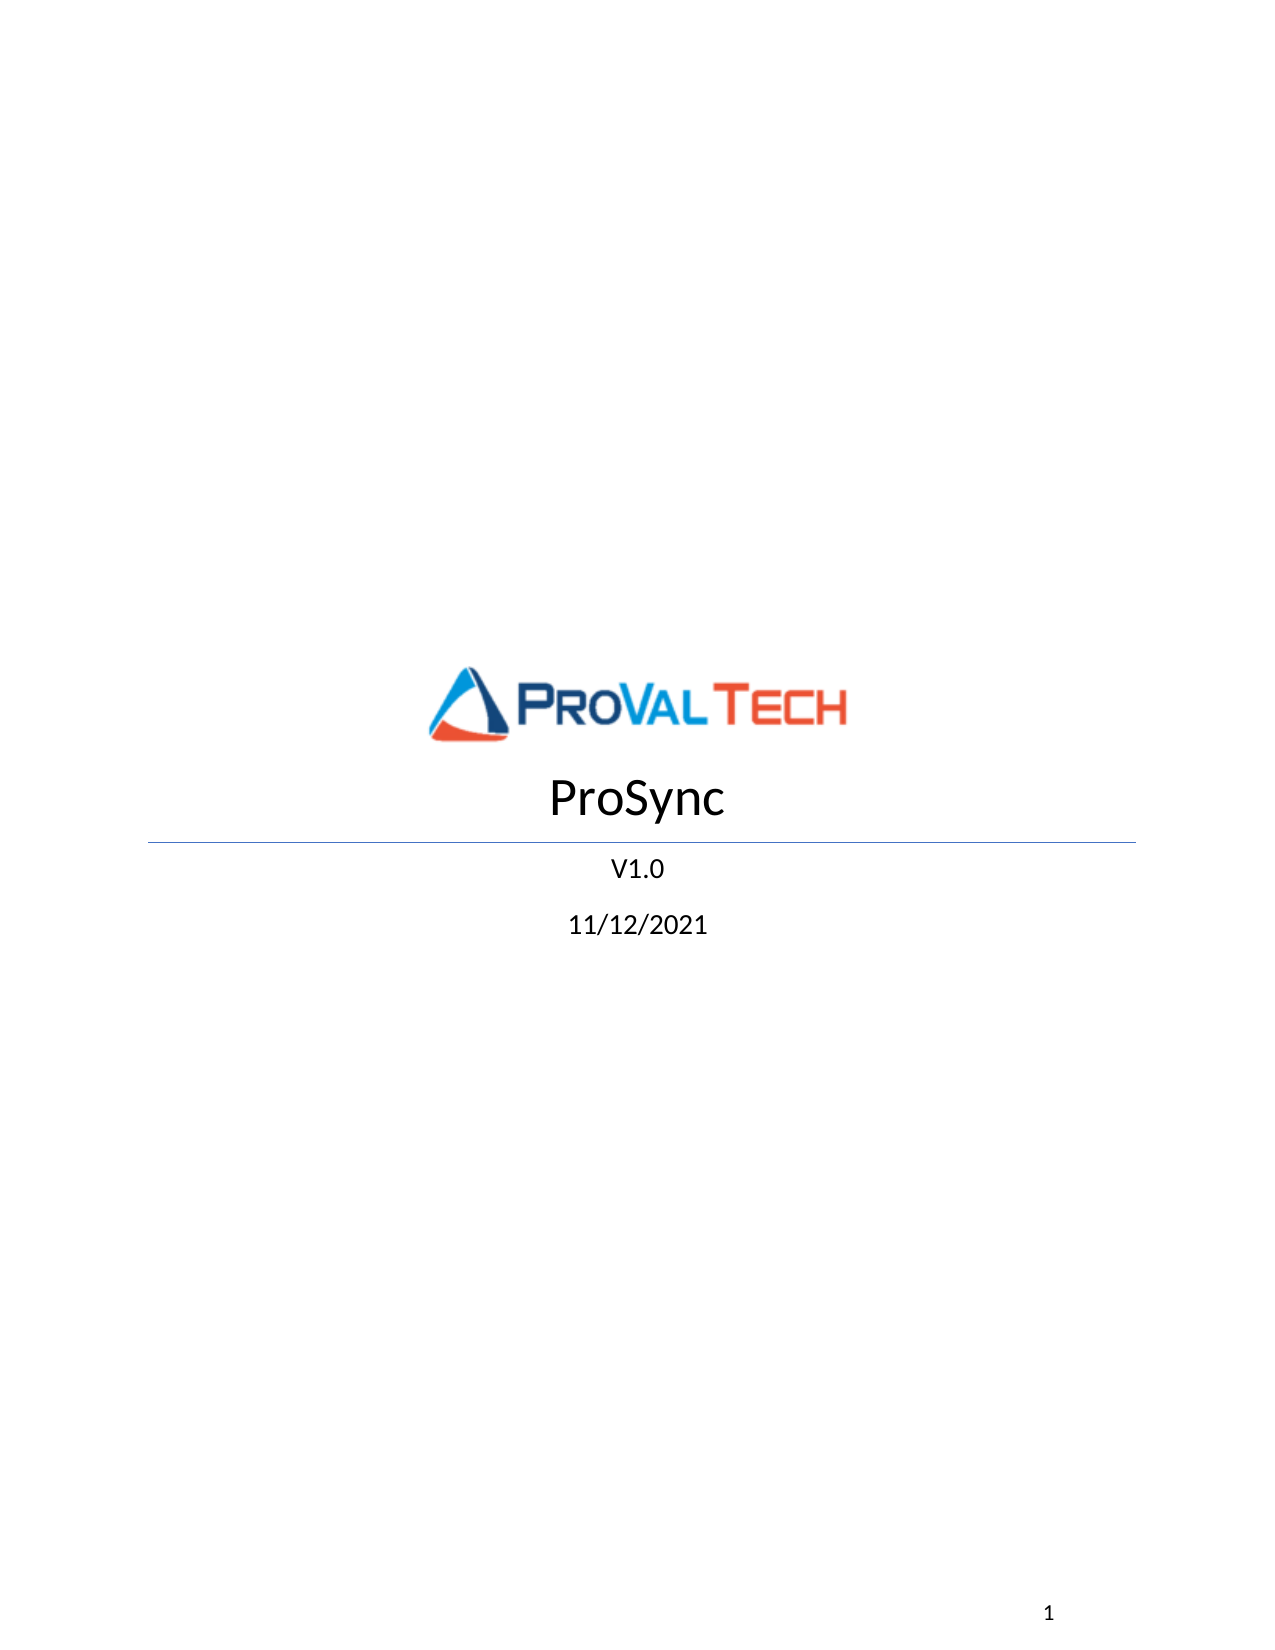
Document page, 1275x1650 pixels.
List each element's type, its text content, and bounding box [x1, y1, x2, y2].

subtitle 11/12/2021 [150, 906, 1125, 941]
subtitle ProSync [150, 763, 1125, 829]
subtitle V1.0 [150, 851, 1125, 886]
